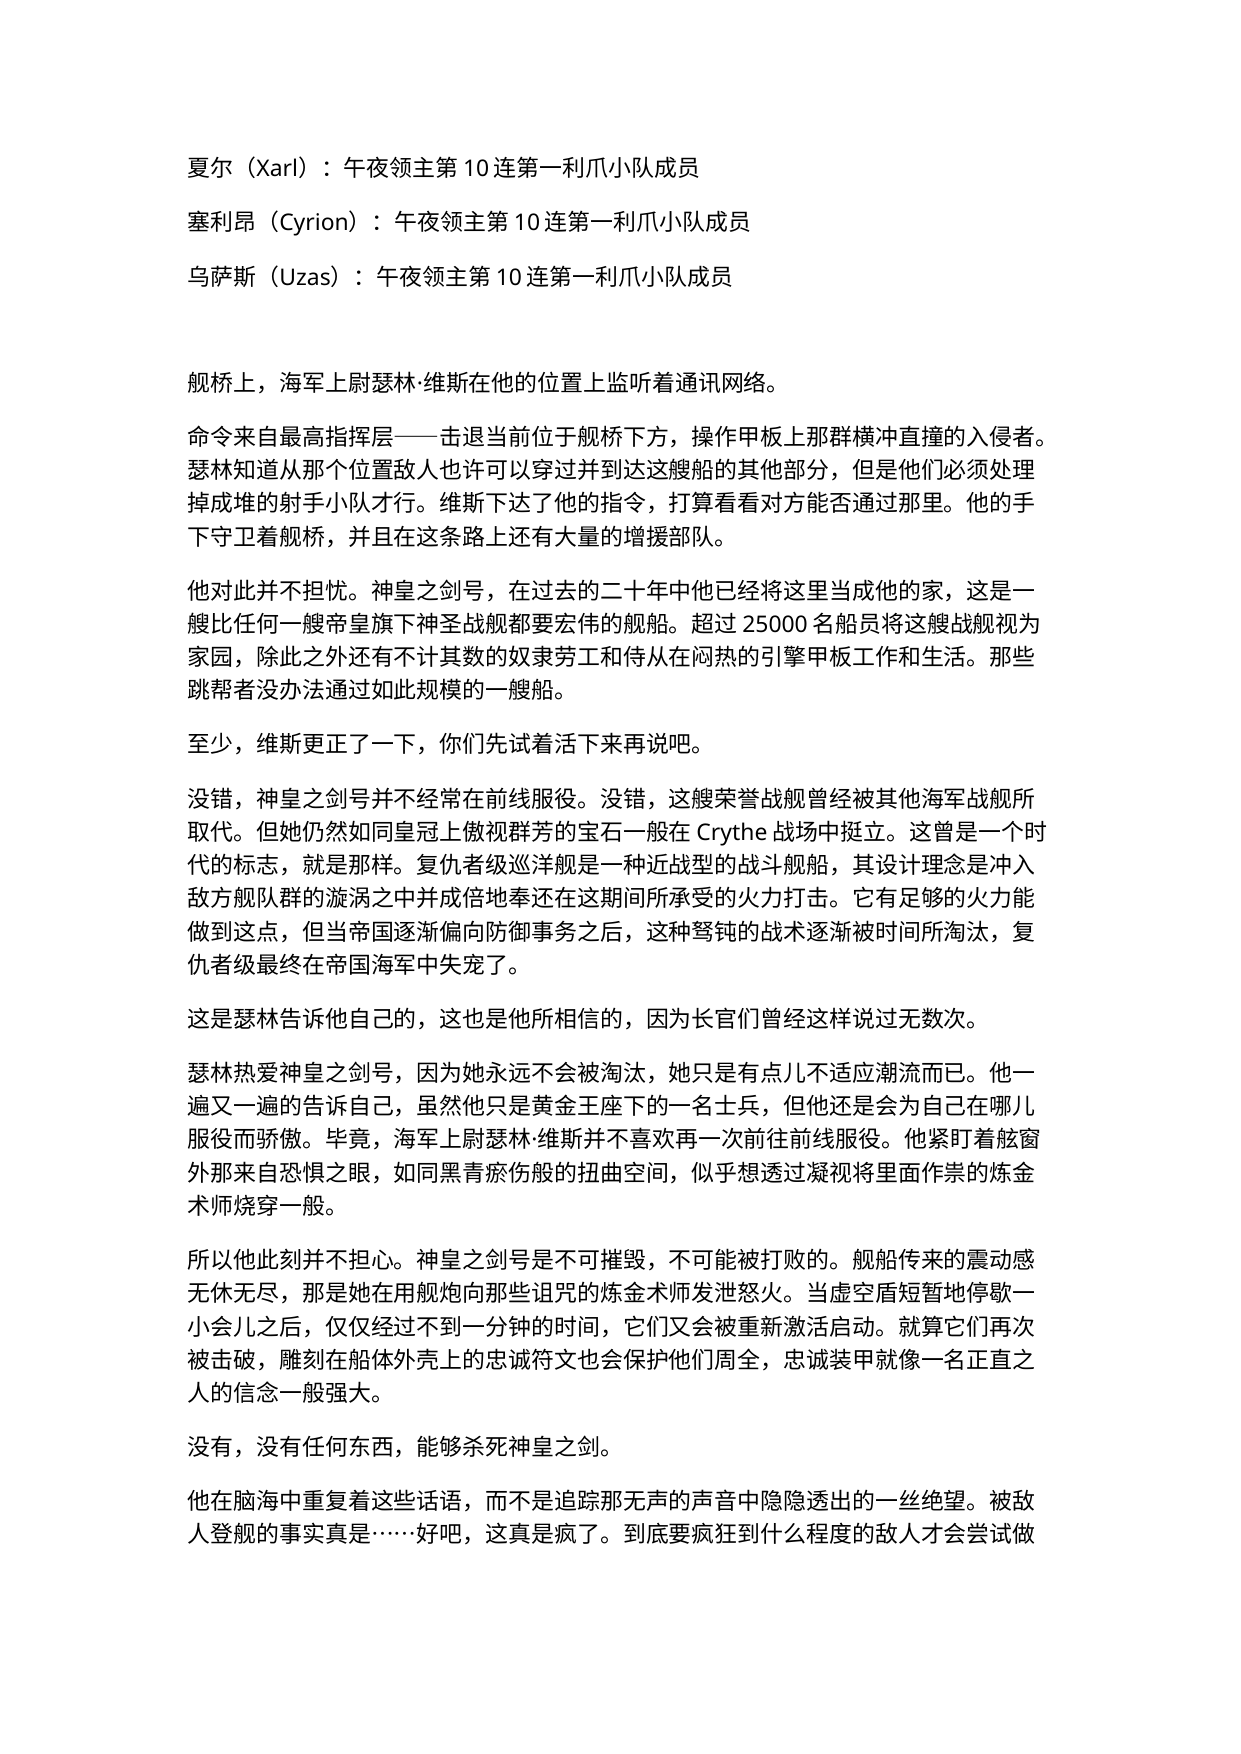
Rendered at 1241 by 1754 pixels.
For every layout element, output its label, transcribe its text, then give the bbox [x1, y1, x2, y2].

text 乌萨斯（Uzas）：午夜领主第10连第一利爪小队成员 [187, 258, 1053, 292]
text 没有，没有任何东西，能够杀死神皇之剑。 [187, 1429, 1053, 1462]
text 命令来自最高指挥层——击退当前位于舰桥下方，操作甲板上那群横冲直撞的入侵者。瑟林知道从那个位置敌人也许可以穿过并到达这艘船的其他部分，但是他们必须处理掉成堆的射手小队才行。维斯下达了他的指令，打算看看对方能否通过那里。他的手下守卫着舰桥，并且在这条路上还有大量的增援部队。 [187, 419, 1053, 552]
text 这是瑟林告诉他自己的，这也是他所相信的，因为长官们曾经这样说过无数次。 [187, 1001, 1053, 1034]
text 至少，维斯更正了一下，你们先试着活下来再说吧。 [187, 726, 1053, 759]
text 没错，神皇之剑号并不经常在前线服役。没错，这艘荣誉战舰曾经被其他海军战舰所取代。但她仍然如同皇冠上傲视群芳的宝石一般在Crythe战场中挺立。这曾是一个时代的标志，就是那样。复仇者级巡洋舰是一种近战型的战斗舰船，其设计理念是冲入敌方舰队群的漩涡之中并成倍地奉还在这期间所承受的火力打击。它有足够的火力能做到这点，但当帝国逐渐偏向防御事务之后，这种驽钝的战术逐渐被时间所淘汰，复仇者级最终在帝国海军中失宠了。 [187, 780, 1053, 980]
text 舰桥上，海军上尉瑟林·维斯在他的位置上监听着通讯网络。 [187, 364, 1053, 398]
text 瑟林热爱神皇之剑号，因为她永远不会被淘汰，她只是有点儿不适应潮流而已。他一遍又一遍的告诉自己，虽然他只是黄金王座下的一名士兵，但他还是会为自己在哪儿服役而骄傲。毕竟，海军上尉瑟林·维斯并不喜欢再一次前往前线服役。他紧盯着舷窗外那来自恐惧之眼，如同黑青瘀伤般的扭曲空间，似乎想透过凝视将里面作祟的炼金术师烧穿一般。 [187, 1055, 1053, 1221]
text 夏尔（Xarl）：午夜领主第10连第一利爪小队成员 [187, 150, 1053, 183]
text 塞利昂（Cyrion）：午夜领主第10连第一利爪小队成员 [187, 204, 1053, 237]
text 所以他此刻并不担心。神皇之剑号是不可摧毁，不可能被打败的。舰船传来的震动感无休无尽，那是她在用舰炮向那些诅咒的炼金术师发泄怒火。当虚空盾短暂地停歇一小会儿之后，仅仅经过不到一分钟的时间，它们又会被重新激活启动。就算它们再次被击破，雕刻在船体外壳上的忠诚符文也会保护他们周全，忠诚装甲就像一名正直之人的信念一般强大。 [187, 1242, 1053, 1408]
text 他对此并不担忧。神皇之剑号，在过去的二十年中他已经将这里当成他的家，这是一艘比任何一艘帝皇旗下神圣战舰都要宏伟的舰船。超过25000名船员将这艘战舰视为家园，除此之外还有不计其数的奴隶劳工和侍从在闷热的引擎甲板工作和生活。那些跳帮者没办法通过如此规模的一艘船。 [187, 572, 1053, 706]
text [187, 1483, 1053, 1549]
